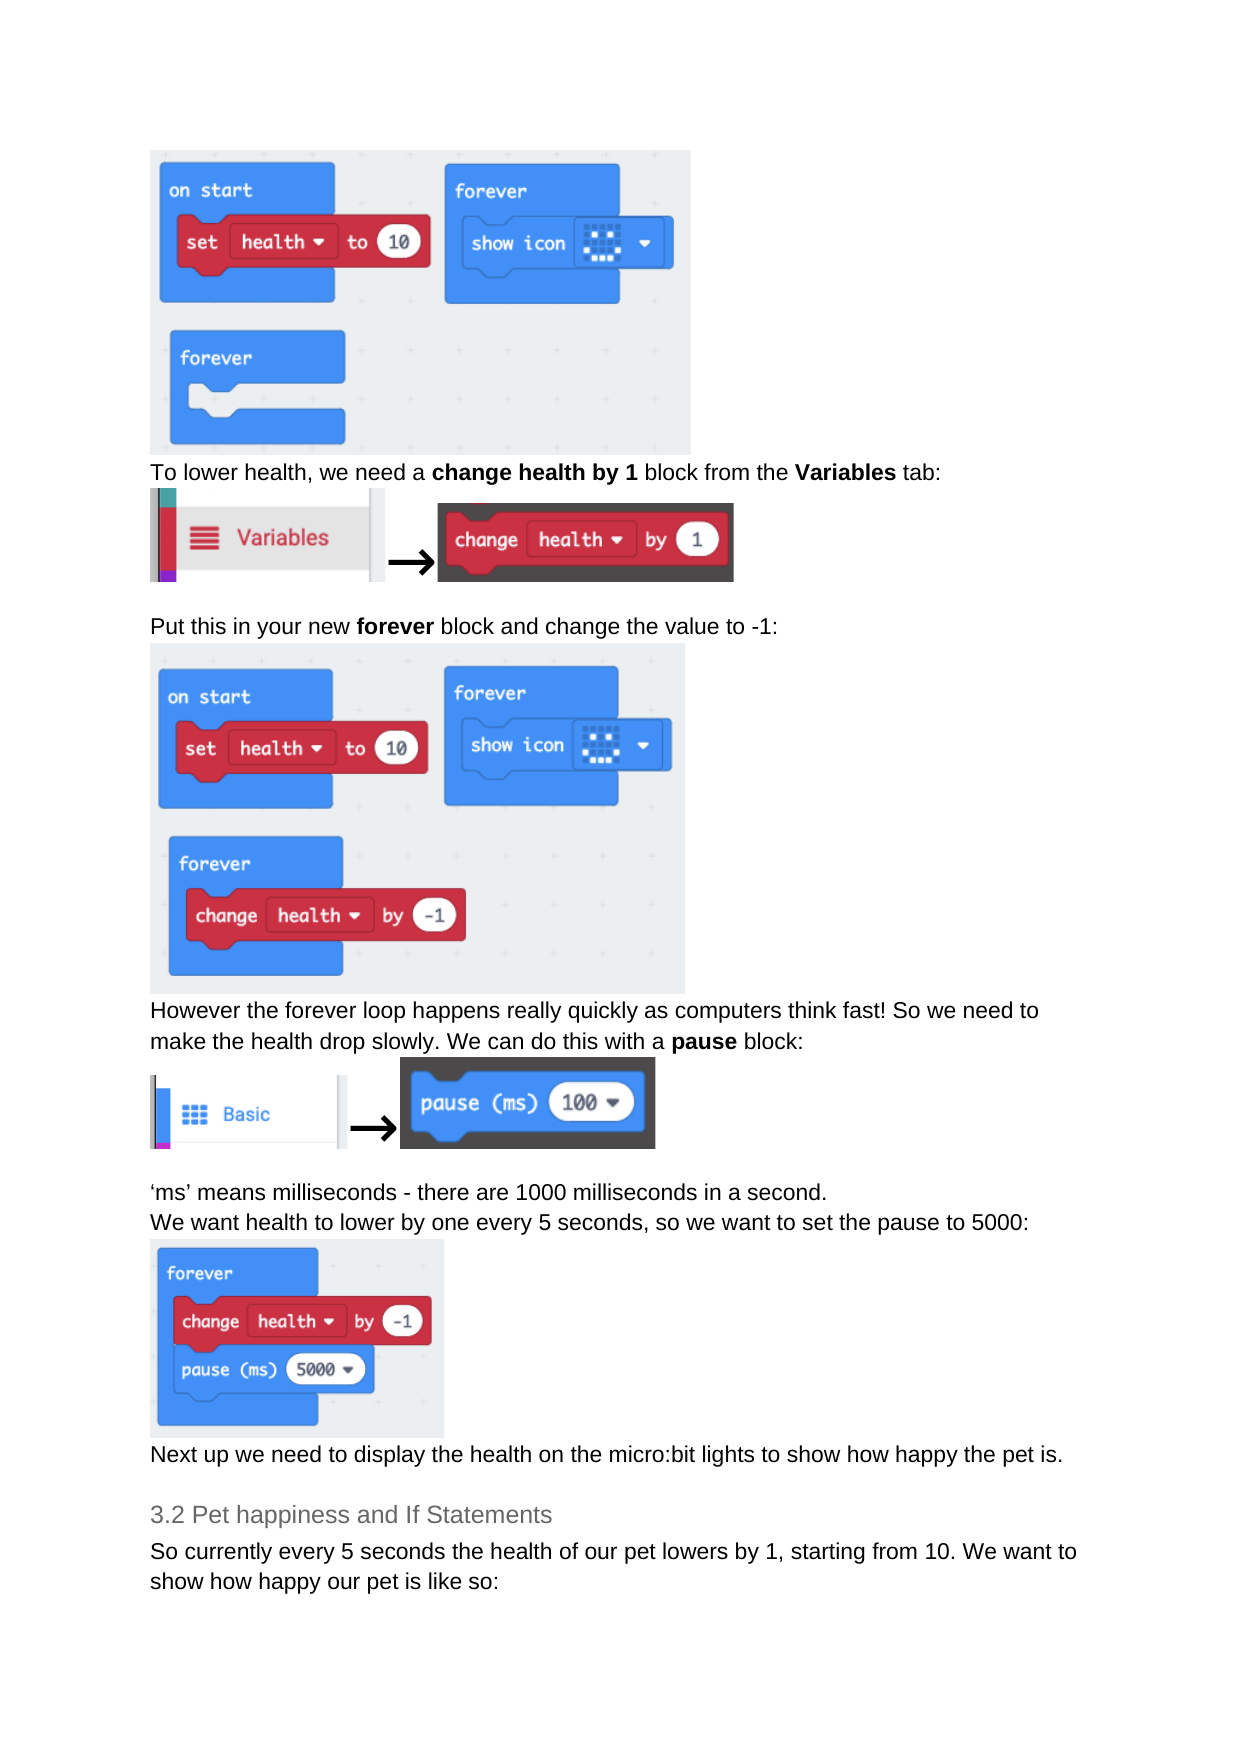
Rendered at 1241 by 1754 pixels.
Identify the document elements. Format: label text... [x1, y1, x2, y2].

text So currently every 5 seconds the health of our pet lowers by 1, starting from 10. We want to show how happy our pet is like so: [150, 1538, 1090, 1594]
picture [150, 1075, 348, 1149]
picture [150, 150, 691, 455]
text Put this in your new forever block and change the value to -1: [150, 613, 1090, 639]
picture [437, 503, 734, 582]
picture [400, 1057, 656, 1149]
subtitle 3.2 Pet happiness and If Statements [150, 1501, 1090, 1529]
text ‘ms’ means milliseconds - there are 1000 milliseconds in a second. [150, 1179, 1090, 1206]
text We want health to lower by one every 5 seconds, so we want to set the pause to 5000: [150, 1209, 1090, 1236]
text However the forever loop happens really quickly as computers think fast! So we need to make the health drop slowly. We can do this with a pause block: [150, 997, 1090, 1054]
picture [150, 1239, 445, 1438]
text To lower health, we need a change health by 1 block from the Variables tab: [150, 458, 1090, 485]
picture [150, 643, 686, 994]
picture [150, 488, 386, 582]
text Next up we need to display the health on the micro:bit lights to show how happy the pet is. [150, 1441, 1090, 1467]
